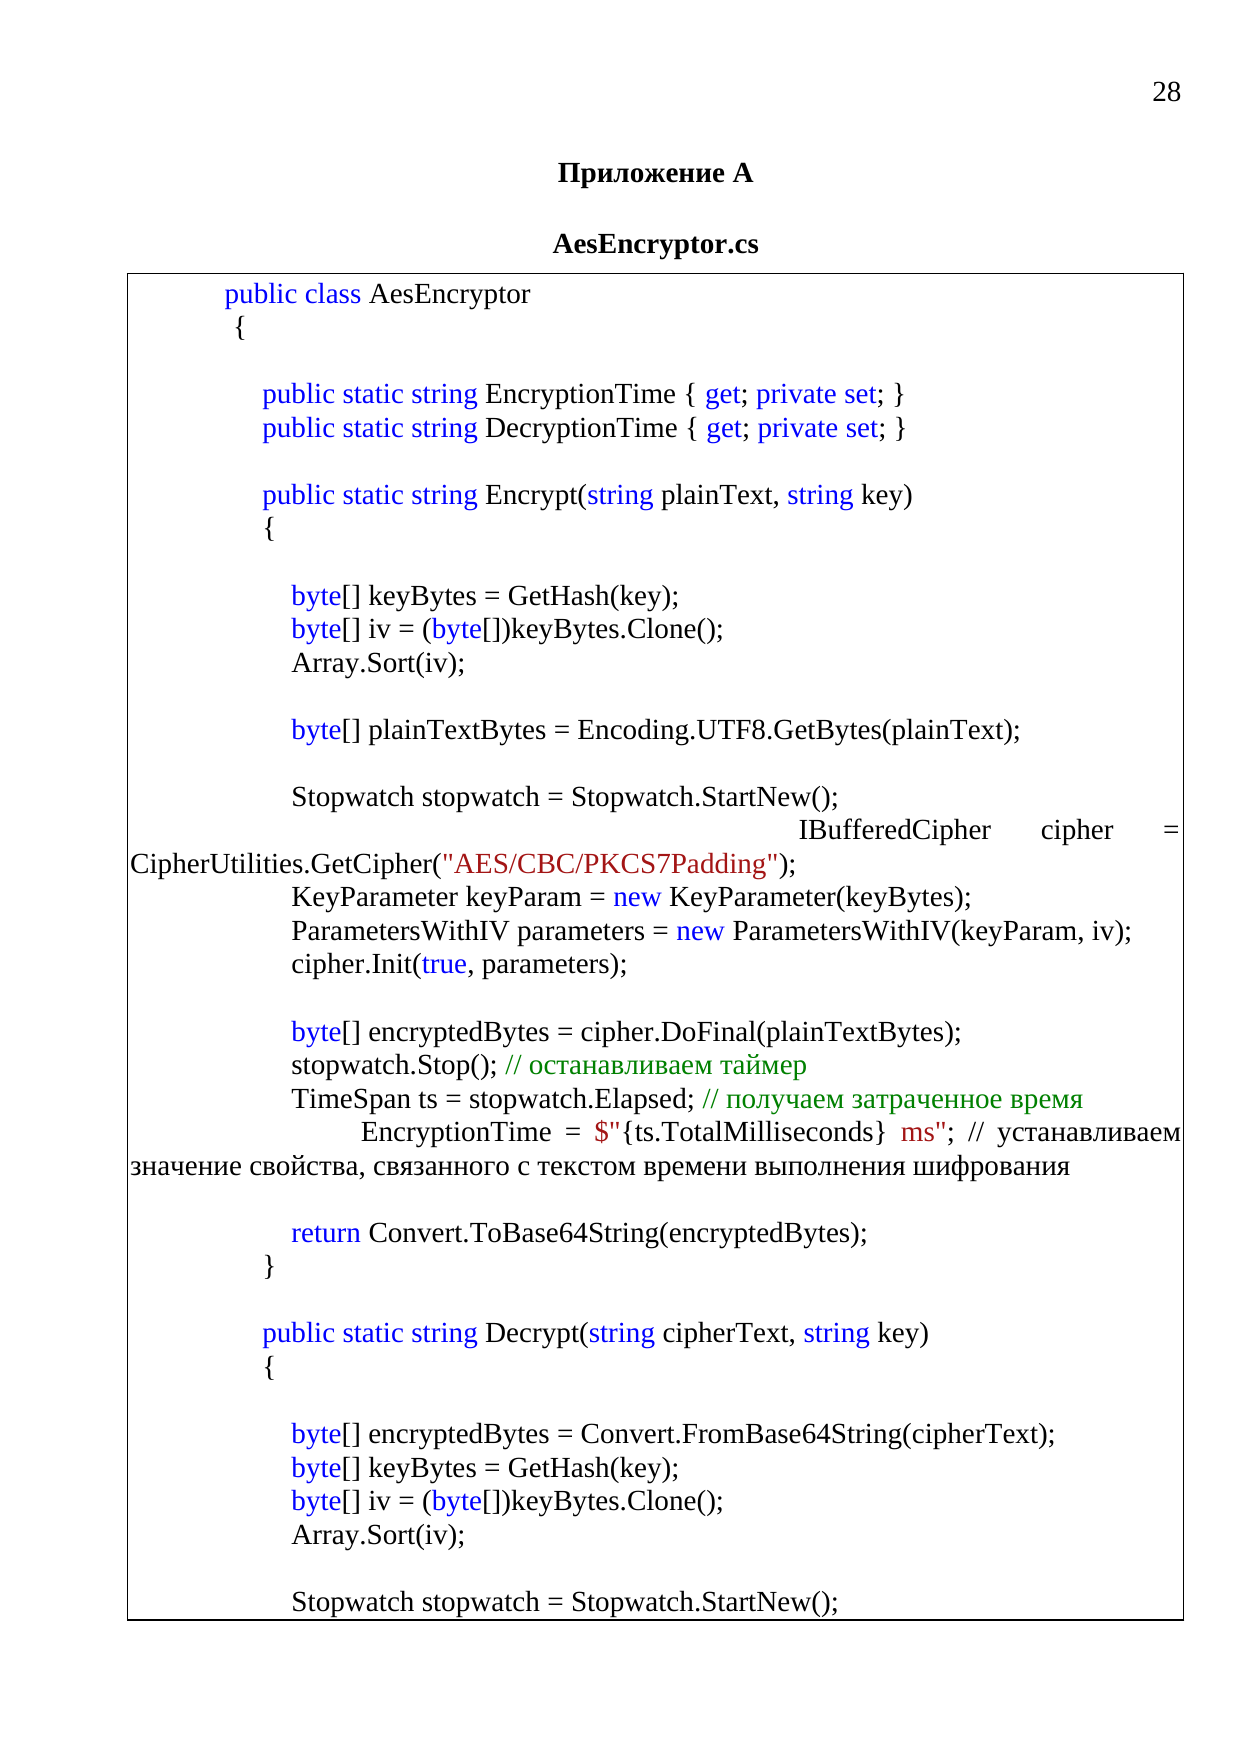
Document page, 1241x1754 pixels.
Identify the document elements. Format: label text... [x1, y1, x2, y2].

text public static string EncryptionTime { get; private set; } [130, 376, 1181, 410]
text IBufferedCipher cipher = CipherUtilities.GetCipher("AES/CBC/PKCS7Padding"); [130, 812, 1181, 879]
text public static string DecryptionTime { get; private set; } [130, 410, 1181, 443]
list AesEncryptor.cs [130, 227, 1181, 260]
text Stopwatch stopwatch = Stopwatch.StartNew(); [128, 1581, 1183, 1619]
text TimeSpan ts = stopwatch.Elapsed; // получаем затраченное время [130, 1081, 1181, 1114]
text public class AesEncryptor [128, 274, 1183, 309]
text public static string Decrypt(string cipherText, string key) [130, 1316, 1181, 1349]
text byte[] plainTextBytes = Encoding.UTF8.GetBytes(plainText); [130, 712, 1181, 745]
text stopwatch.Stop(); // останавливаем таймер [130, 1047, 1181, 1081]
text byte[] iv = (byte[])keyBytes.Clone(); [130, 611, 1181, 645]
text public static string Encrypt(string plainText, string key) [130, 477, 1181, 511]
text cipher.Init(true, parameters); [130, 947, 1181, 980]
text { [130, 309, 1181, 343]
text return Convert.ToBase64String(encryptedBytes); [130, 1215, 1181, 1248]
text ParametersWithIV parameters = new ParametersWithIV(keyParam, iv); [130, 913, 1181, 947]
text { [130, 1349, 1181, 1383]
text Array.Sort(iv); [130, 645, 1181, 678]
text byte[] keyBytes = GetHash(key); [130, 578, 1181, 611]
text byte[] keyBytes = GetHash(key); [130, 1450, 1181, 1483]
list Приложение А [130, 156, 1181, 189]
text byte[] iv = (byte[])keyBytes.Clone(); [130, 1483, 1181, 1517]
text { [130, 511, 1181, 544]
text byte[] encryptedBytes = cipher.DoFinal(plainTextBytes); [130, 1014, 1181, 1047]
text Array.Sort(iv); [130, 1517, 1181, 1550]
text EncryptionTime = $"{ts.TotalMilliseconds} ms"; // устанавливаем значение свойства, связанного с текстом времени выполнения шифрования [130, 1114, 1181, 1181]
text KeyParameter keyParam = new KeyParameter(keyBytes); [130, 879, 1181, 913]
text } [130, 1248, 1181, 1282]
text Stopwatch stopwatch = Stopwatch.StartNew(); [130, 779, 1181, 812]
text byte[] encryptedBytes = Convert.FromBase64String(cipherText); [130, 1416, 1181, 1450]
